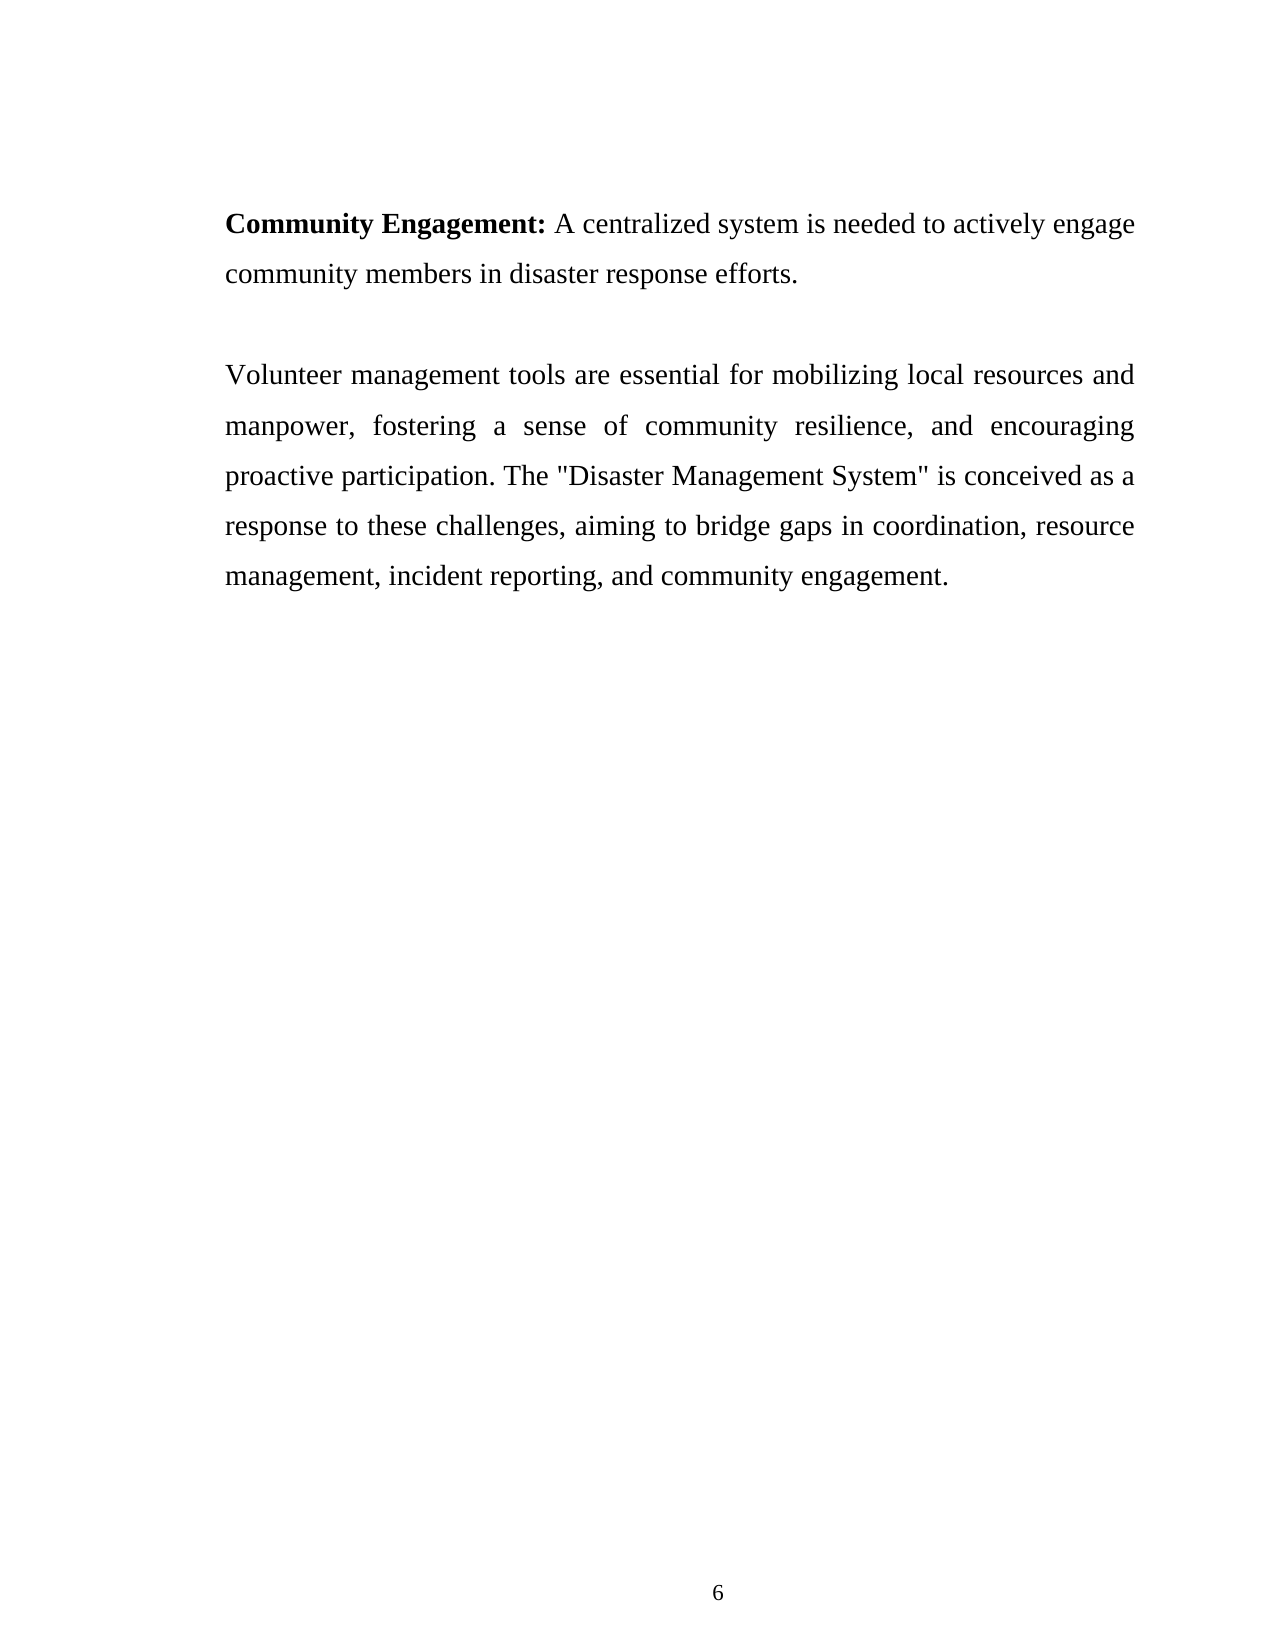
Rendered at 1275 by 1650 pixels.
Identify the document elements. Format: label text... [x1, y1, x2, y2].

text Volunteer management tools are essential for mobilizing local resources and manpower, fostering a sense of community resilience, and encouraging proactive participation. The "Disaster Management System" is conceived as a response to these challenges, aiming to bridge gaps in coordination, resource management, incident reporting, and community engagement. [225, 357, 1136, 592]
text Community Engagement: A centralized system is needed to actively engage community members in disaster response efforts. [225, 206, 1136, 290]
